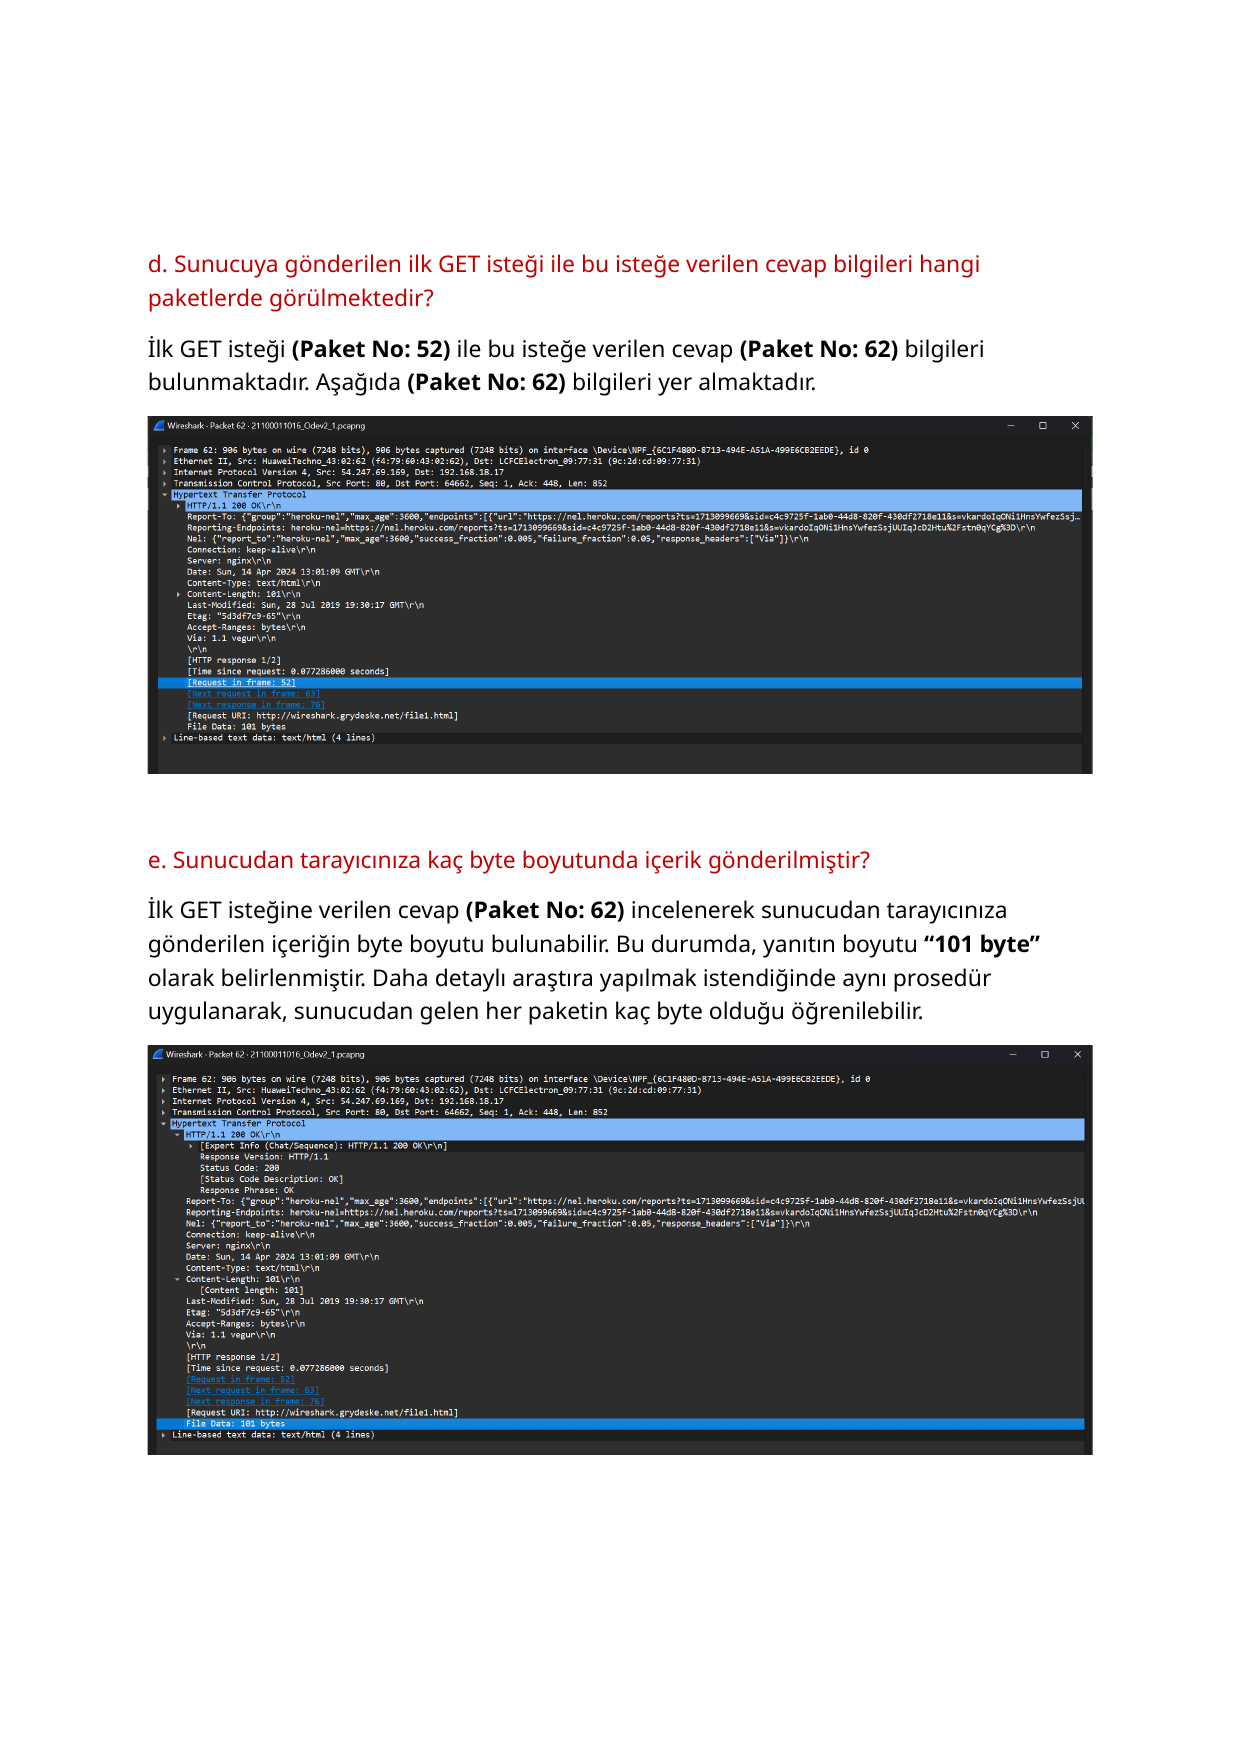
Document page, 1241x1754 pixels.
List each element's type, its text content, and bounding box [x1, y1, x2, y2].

picture [147, 1045, 1093, 1455]
text d. Sunucuya gönderilen ilk GET isteği ile bu isteğe verilen cevap bilgileri hangi paketlerde görülmektedir? [148, 248, 1093, 313]
text e. Sunucudan tarayıcınıza kaç byte boyutunda içerik gönderilmiştir? [148, 844, 1093, 875]
picture [147, 416, 1093, 774]
text İlk GET isteği (Paket No: 52) ile bu isteğe verilen cevap (Paket No: 62) bilgileri bulunmaktadır. Aşağıda (Paket No: 62) bilgileri yer almaktadır. [148, 333, 1093, 398]
text İlk GET isteğine verilen cevap (Paket No: 62) incelenerek sunucudan tarayıcınıza gönderilen içeriğin byte boyutu bulunabilir. Bu durumda, yanıtın boyutu “101 byte” olarak belirlenmiştir. Daha detaylı araştıra yapılmak istendiğinde aynı prosedür uygulanarak, sunucudan gelen her paketin kaç byte olduğu öğrenilebilir. [148, 894, 1093, 1027]
